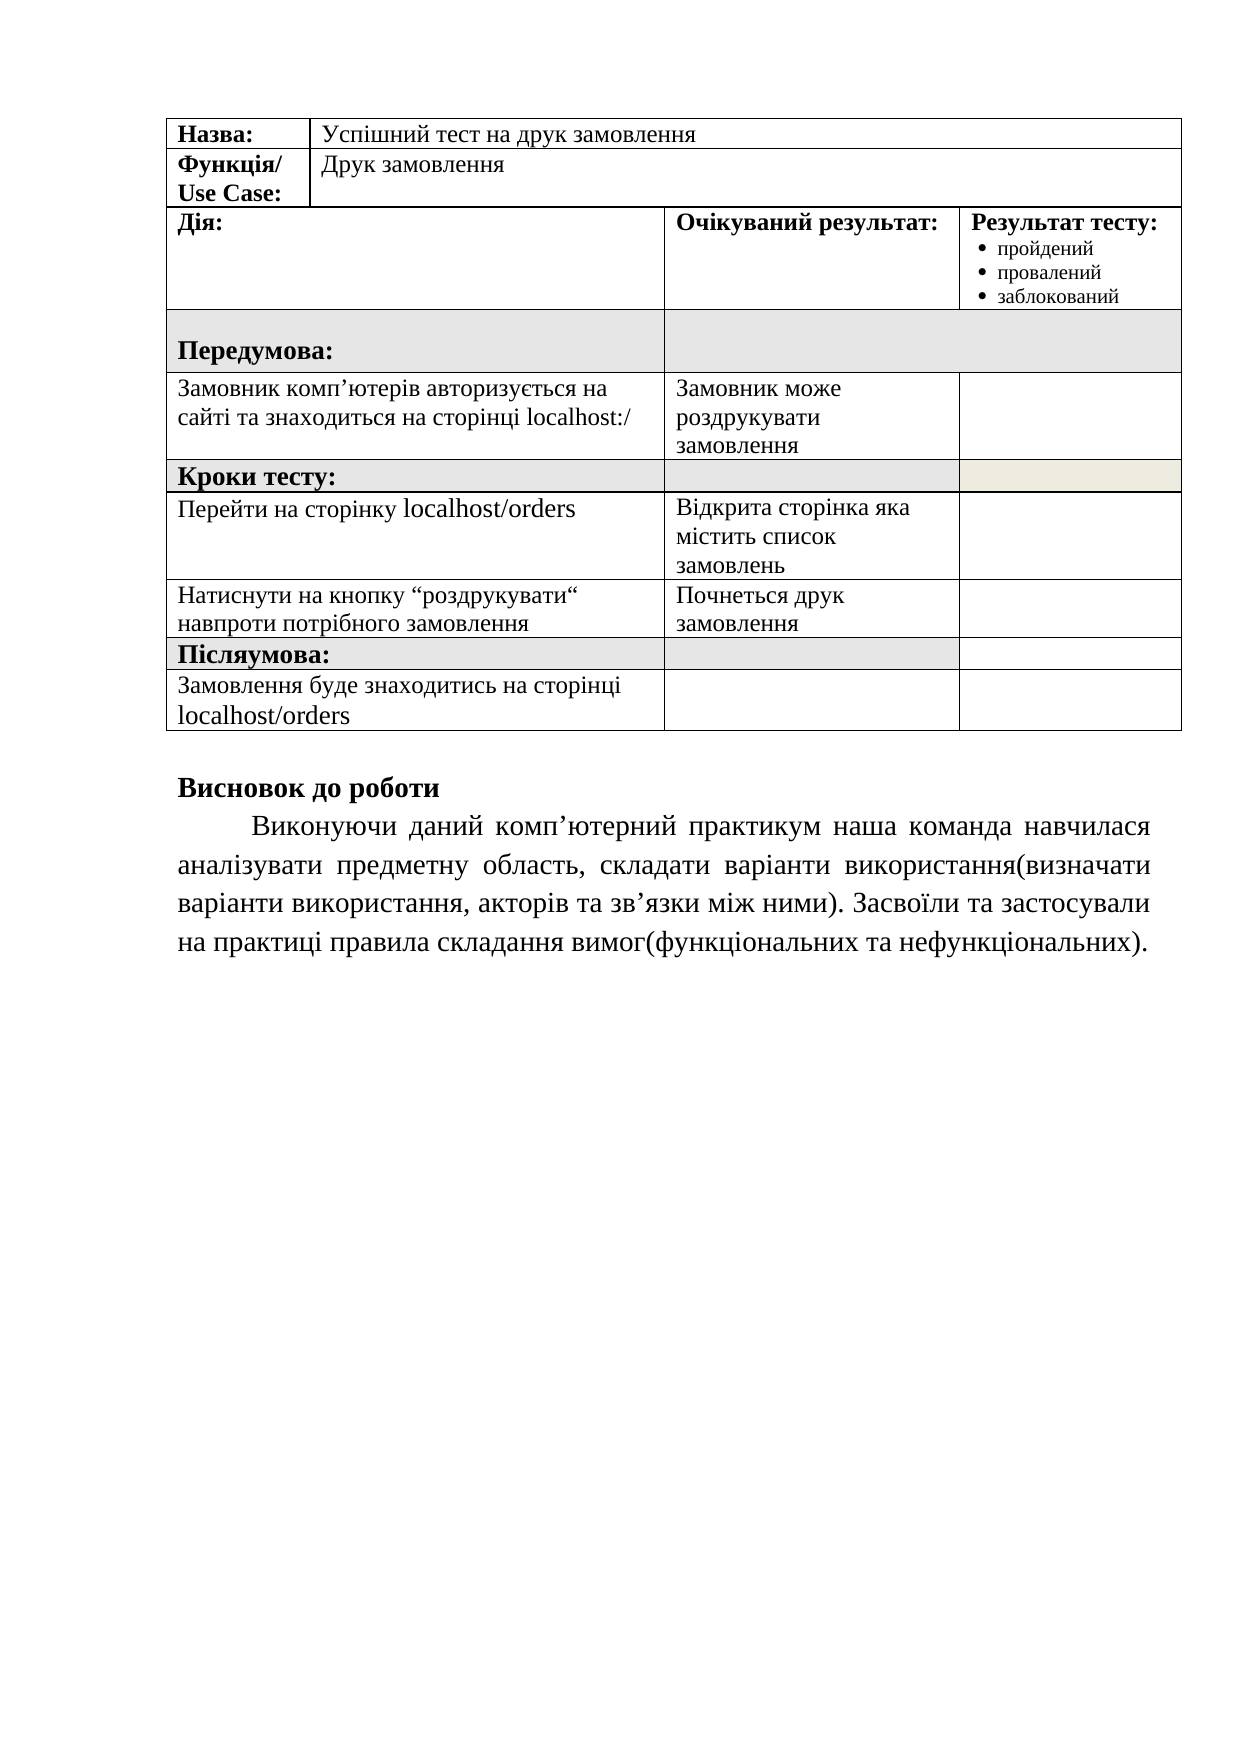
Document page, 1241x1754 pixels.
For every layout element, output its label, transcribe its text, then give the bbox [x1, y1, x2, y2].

table_cell [665, 638, 959, 669]
table_cell Кроки тесту: [167, 460, 664, 491]
table_cell [960, 580, 1181, 637]
table_cell [960, 493, 1181, 579]
table_cell [960, 373, 1181, 459]
table_cell Замовник може роздрукувати замовлення [665, 373, 959, 459]
table_cell Відкрита сторінка яка містить список замовлень [665, 493, 959, 579]
text Висновок до роботи [177, 770, 1152, 803]
table_cell [960, 638, 1181, 669]
table_cell [665, 460, 959, 491]
table_cell Очікуваний результат: [665, 208, 959, 308]
table_cell Замовник комп’ютерів авторизується на сайті та знаходиться на сторінці localhost:/ [167, 373, 664, 459]
table_cell Дія: [167, 208, 664, 308]
table_cell Почнеться друк замовлення [665, 580, 959, 637]
table_cell Передумова: [167, 310, 664, 372]
table_cell Функція/Use Case: [167, 149, 309, 206]
table_cell [665, 670, 959, 730]
table_cell Успішний тест на друк замовлення [311, 119, 1181, 148]
table_cell Післяумова: [167, 638, 664, 669]
table_cell Назва: [167, 119, 309, 148]
table_cell Результат тесту: пройдений провалений заблокований [960, 208, 1181, 308]
table_cell [960, 670, 1181, 730]
table_cell Перейти на сторінку localhost/orders [167, 493, 664, 579]
text Виконуючи даний комп’ютерний практикум наша команда навчилася аналізувати предметну область, складати варіанти використання(визначати варіанти використання, акторів та зв’язки між ними). Засвоїли та застосували на практиці правила складання вимог(функціональних та нефункціональних). [177, 808, 1152, 958]
table_cell [665, 310, 1181, 372]
table_cell [960, 460, 1181, 491]
table_cell Замовлення буде знаходитись на сторінці localhost/orders [167, 670, 664, 730]
table_cell Друк замовлення [311, 149, 1181, 206]
table_cell Натиснути на кнопку “роздрукувати“ навпроти потрібного замовлення [167, 580, 664, 637]
